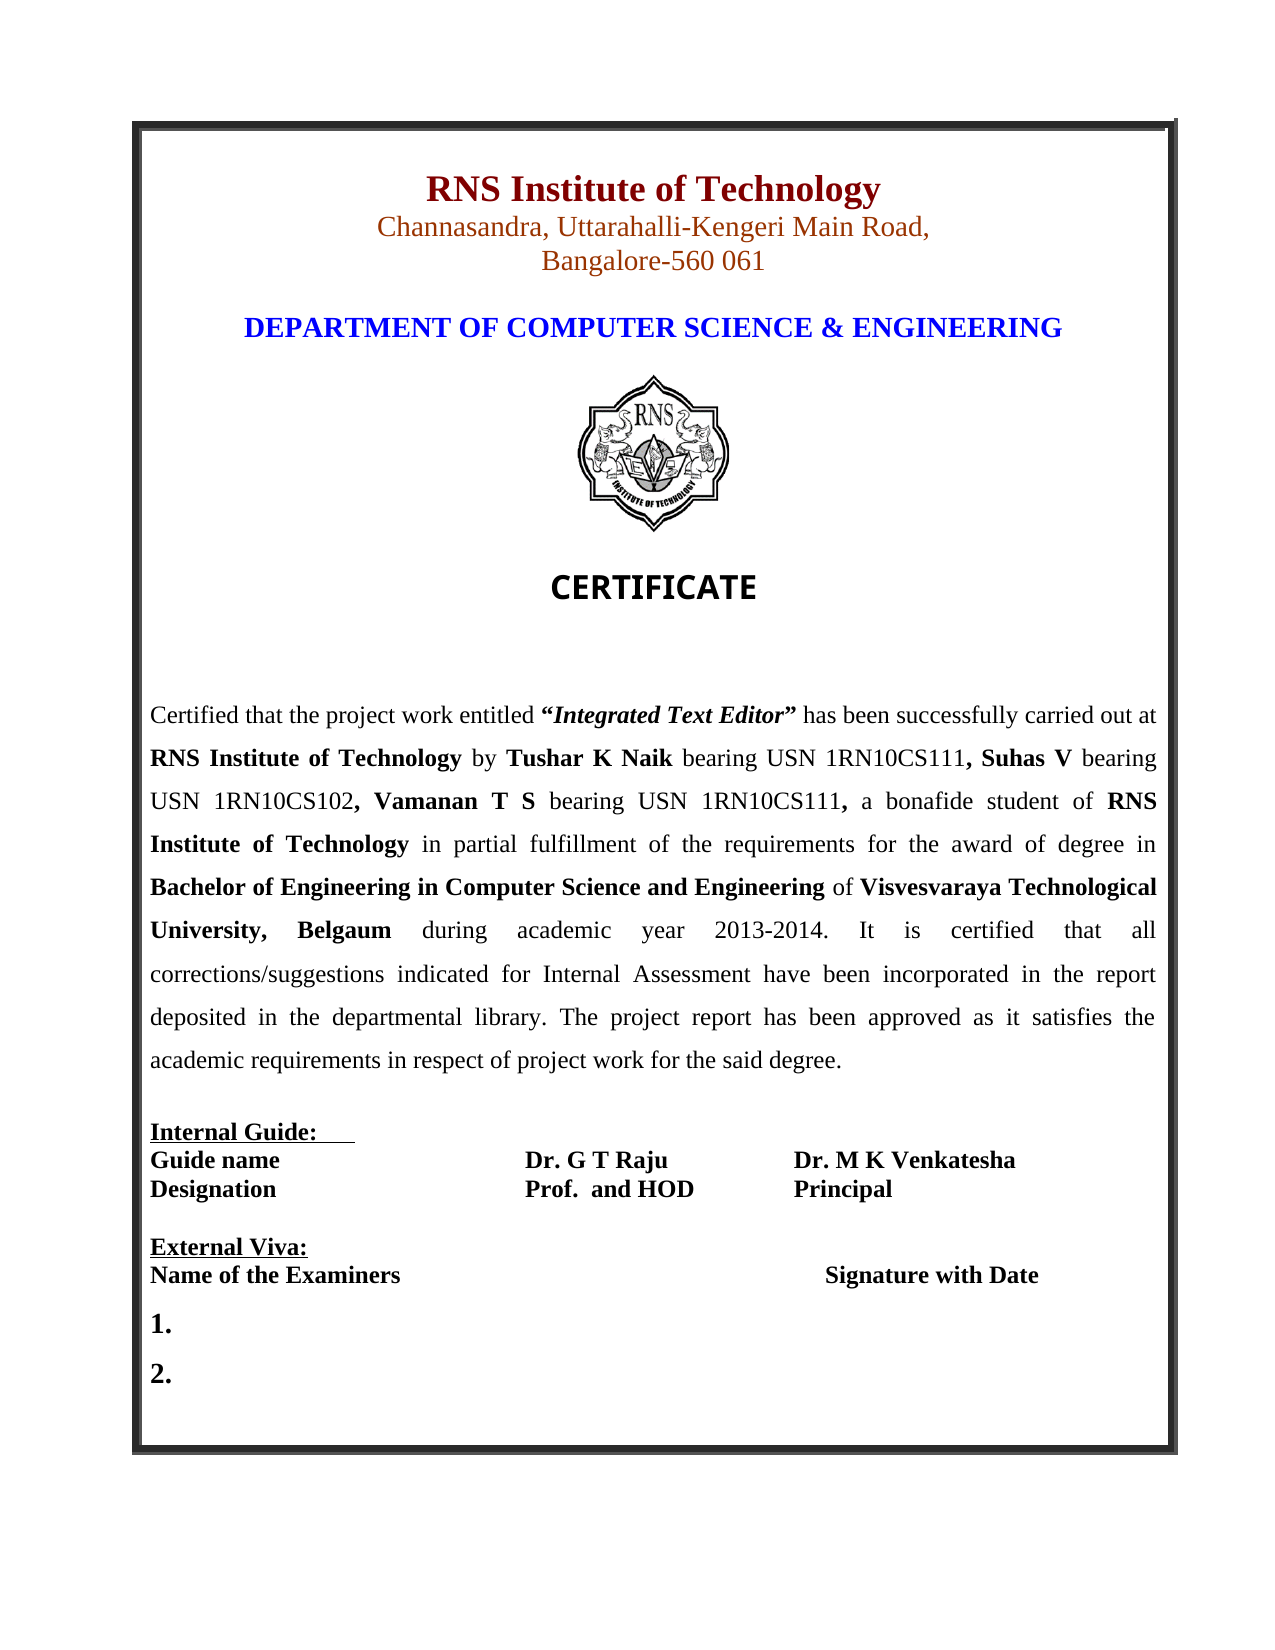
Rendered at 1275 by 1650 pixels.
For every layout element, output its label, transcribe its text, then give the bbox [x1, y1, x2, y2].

text CERTIFICATE [150, 564, 1157, 609]
text Name of the Examiners Signature with Date [150, 1261, 1157, 1289]
text Guide name Dr. G T Raju Dr. M K Venkatesha [150, 1146, 1157, 1174]
text Department of Computer Science & Engineering [150, 310, 1157, 343]
text Channasandra, Uttarahalli-Kengeri Main Road, [150, 209, 1157, 243]
text Bangalore-560 061 [150, 243, 1157, 276]
text Certified that the project work entitled “Integrated Text Editor” has been successfully carried out at RNS Institute of Technology by Tushar K Naik bearing USN 1RN10CS111, Suhas V bearing USN 1RN10CS102, Vamanan T S bearing USN 1RN10CS111, a bonafide student of RNS Institute of Technology in partial fulfillment of the requirements for the award of degree in Bachelor of Engineering in Computer Science and Engineering of Visvesvaraya Technological University, Belgaum during academic year 2013-2014. It is certified that all corrections/suggestions indicated for Internal Assessment have been incorporated in the report deposited in the departmental library. The project report has been approved as it satisfies the academic requirements in respect of project work for the said degree. [142, 685, 1165, 1074]
text Internal Guide: [150, 1117, 1157, 1146]
text RNS Institute of Technology [150, 166, 1157, 209]
text External Viva: [150, 1232, 1157, 1261]
text 2. [142, 1342, 1165, 1390]
text Designation Prof. and HOD Principal [150, 1174, 1157, 1203]
picture [577, 374, 730, 533]
text 1. [142, 1291, 1165, 1339]
